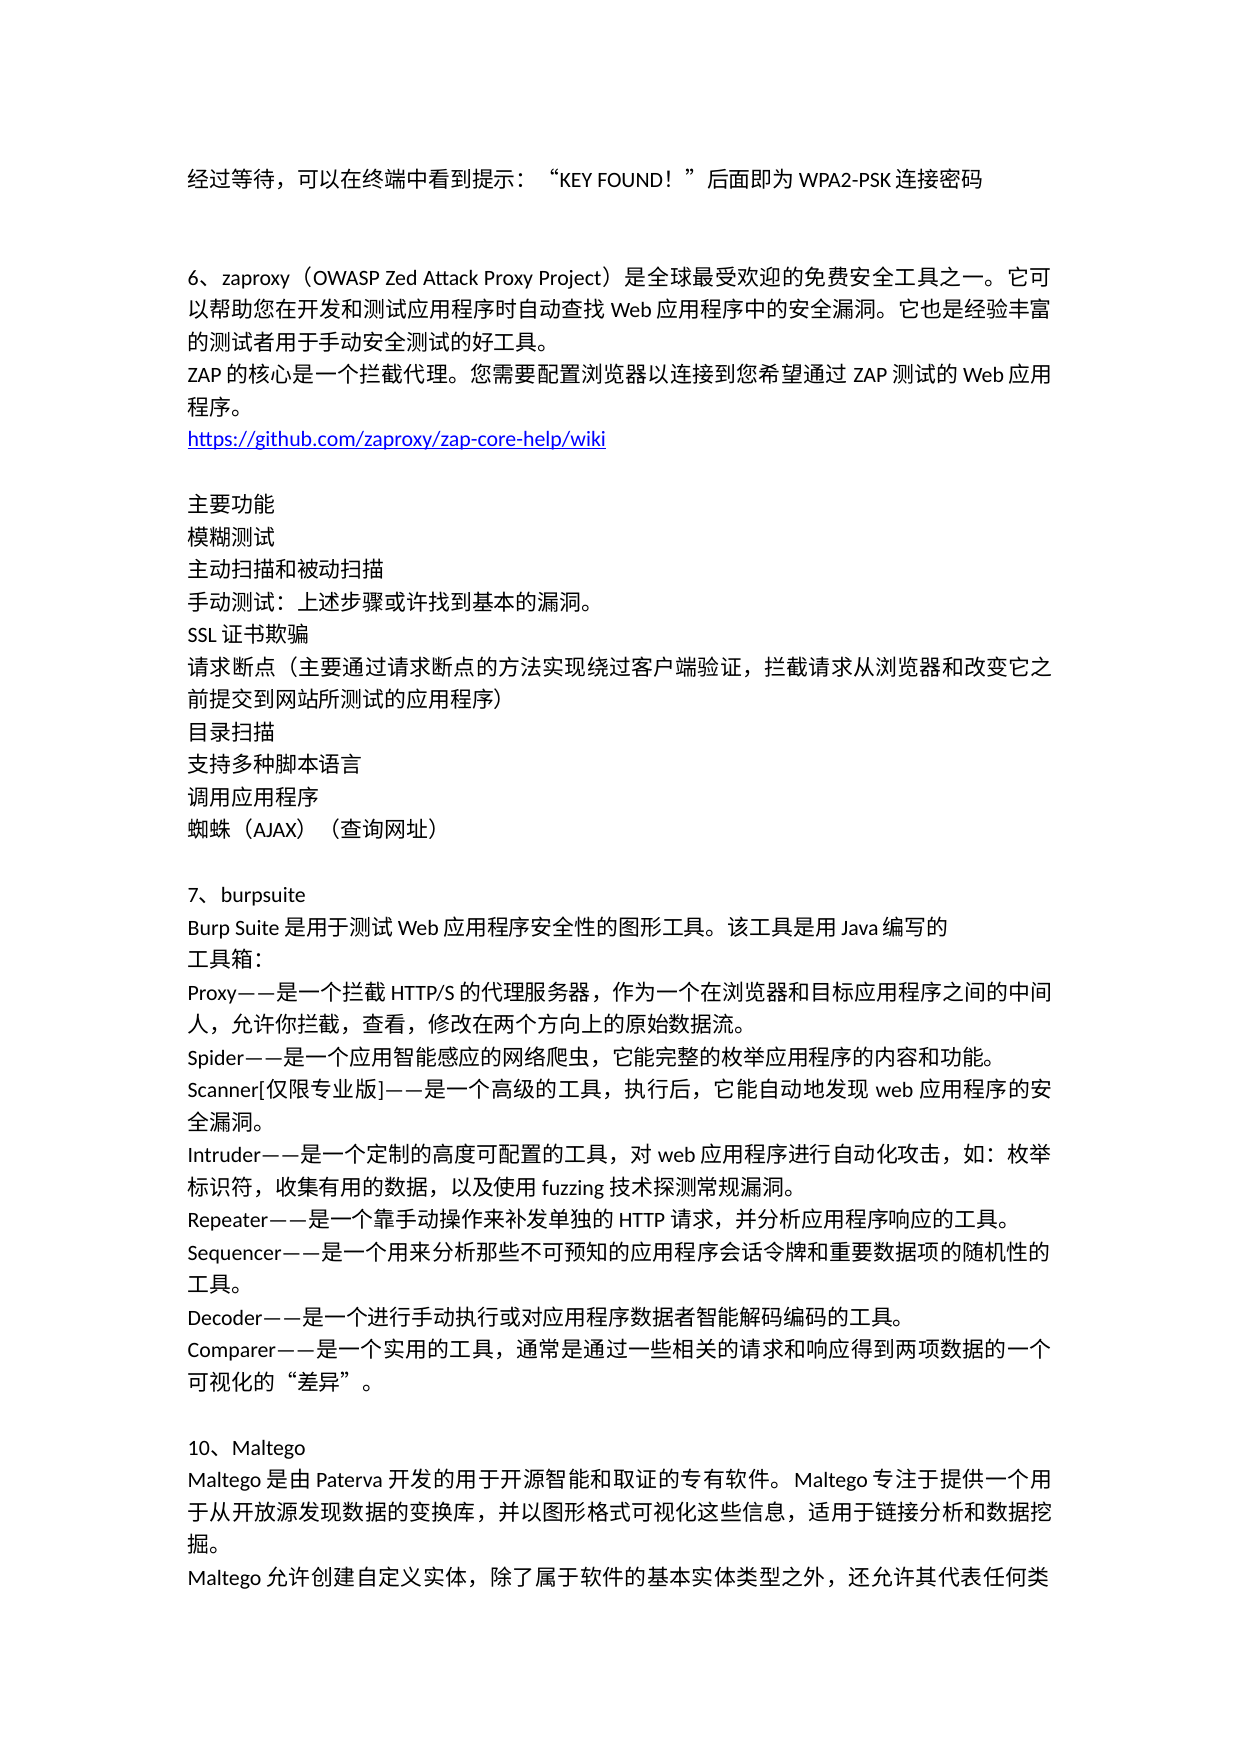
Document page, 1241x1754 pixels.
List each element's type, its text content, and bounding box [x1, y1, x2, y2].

text 7、burpsuite [187, 877, 1053, 909]
text Burp Suite是用于测试Web应用程序安全性的图形工具。该工具是用Java编写的 [187, 909, 1053, 942]
text 10、Maltego [187, 1429, 1053, 1462]
text Maltego是由Paterva开发的用于开源智能和取证的专有软件。Maltego专注于提供一个用于从开放源发现数据的变换库，并以图形格式可视化这些信息，适用于链接分析和数据挖掘。 [187, 1462, 1053, 1559]
text Intruder——是一个定制的高度可配置的工具，对web应用程序进行自动化攻击，如：枚举标识符，收集有用的数据，以及使用fuzzing 技术探测常规漏洞。 [187, 1137, 1053, 1202]
text 工具箱： [187, 942, 1053, 974]
text 目录扫描 [187, 714, 1053, 747]
text SSL证书欺骗 [187, 617, 1053, 649]
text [187, 1559, 1053, 1592]
text 模糊测试 [187, 519, 1053, 552]
text Sequencer——是一个用来分析那些不可预知的应用程序会话令牌和重要数据项的随机性的工具。 [187, 1234, 1053, 1299]
text Comparer——是一个实用的工具，通常是通过一些相关的请求和响应得到两项数据的一个可视化的“差异”。 [187, 1332, 1053, 1397]
text 蜘蛛（AJAX）（查询网址） [187, 812, 1053, 844]
text https://github.com/zaproxy/zap-core-help/wiki [187, 422, 1053, 454]
text Proxy——是一个拦截HTTP/S的代理服务器，作为一个在浏览器和目标应用程序之间的中间人，允许你拦截，查看，修改在两个方向上的原始数据流。 [187, 974, 1053, 1039]
text 6、zaproxy（OWASP Zed Attack Proxy Project）是全球最受欢迎的免费安全工具之一。它可以帮助您在开发和测试应用程序时自动查找Web应用程序中的安全漏洞。它也是经验丰富的测试者用于手动安全测试的好工具。 [187, 259, 1053, 357]
text Spider——是一个应用智能感应的网络爬虫，它能完整的枚举应用程序的内容和功能。 [187, 1039, 1053, 1072]
text 主动扫描和被动扫描 [187, 552, 1053, 584]
text 经过等待，可以在终端中看到提示：“KEY FOUND！”后面即为WPA2-PSK连接密码 [187, 162, 1053, 194]
text 主要功能 [187, 487, 1053, 519]
text 手动测试：上述步骤或许找到基本的漏洞。 [187, 584, 1053, 617]
text 支持多种脚本语言 [187, 747, 1053, 779]
text 请求断点（主要通过请求断点的方法实现绕过客户端验证，拦截请求从浏览器和改变它之前提交到网站所测试的应用程序） [187, 649, 1053, 714]
text Repeater——是一个靠手动操作来补发单独的HTTP 请求，并分析应用程序响应的工具。 [187, 1202, 1053, 1234]
text ZAP的核心是一个拦截代理。您需要配置浏览器以连接到您希望通过ZAP测试的Web应用程序。 [187, 357, 1053, 422]
text 调用应用程序 [187, 779, 1053, 812]
text Decoder——是一个进行手动执行或对应用程序数据者智能解码编码的工具。 [187, 1299, 1053, 1332]
text Scanner[仅限专业版]——是一个高级的工具，执行后，它能自动地发现web 应用程序的安全漏洞。 [187, 1072, 1053, 1137]
